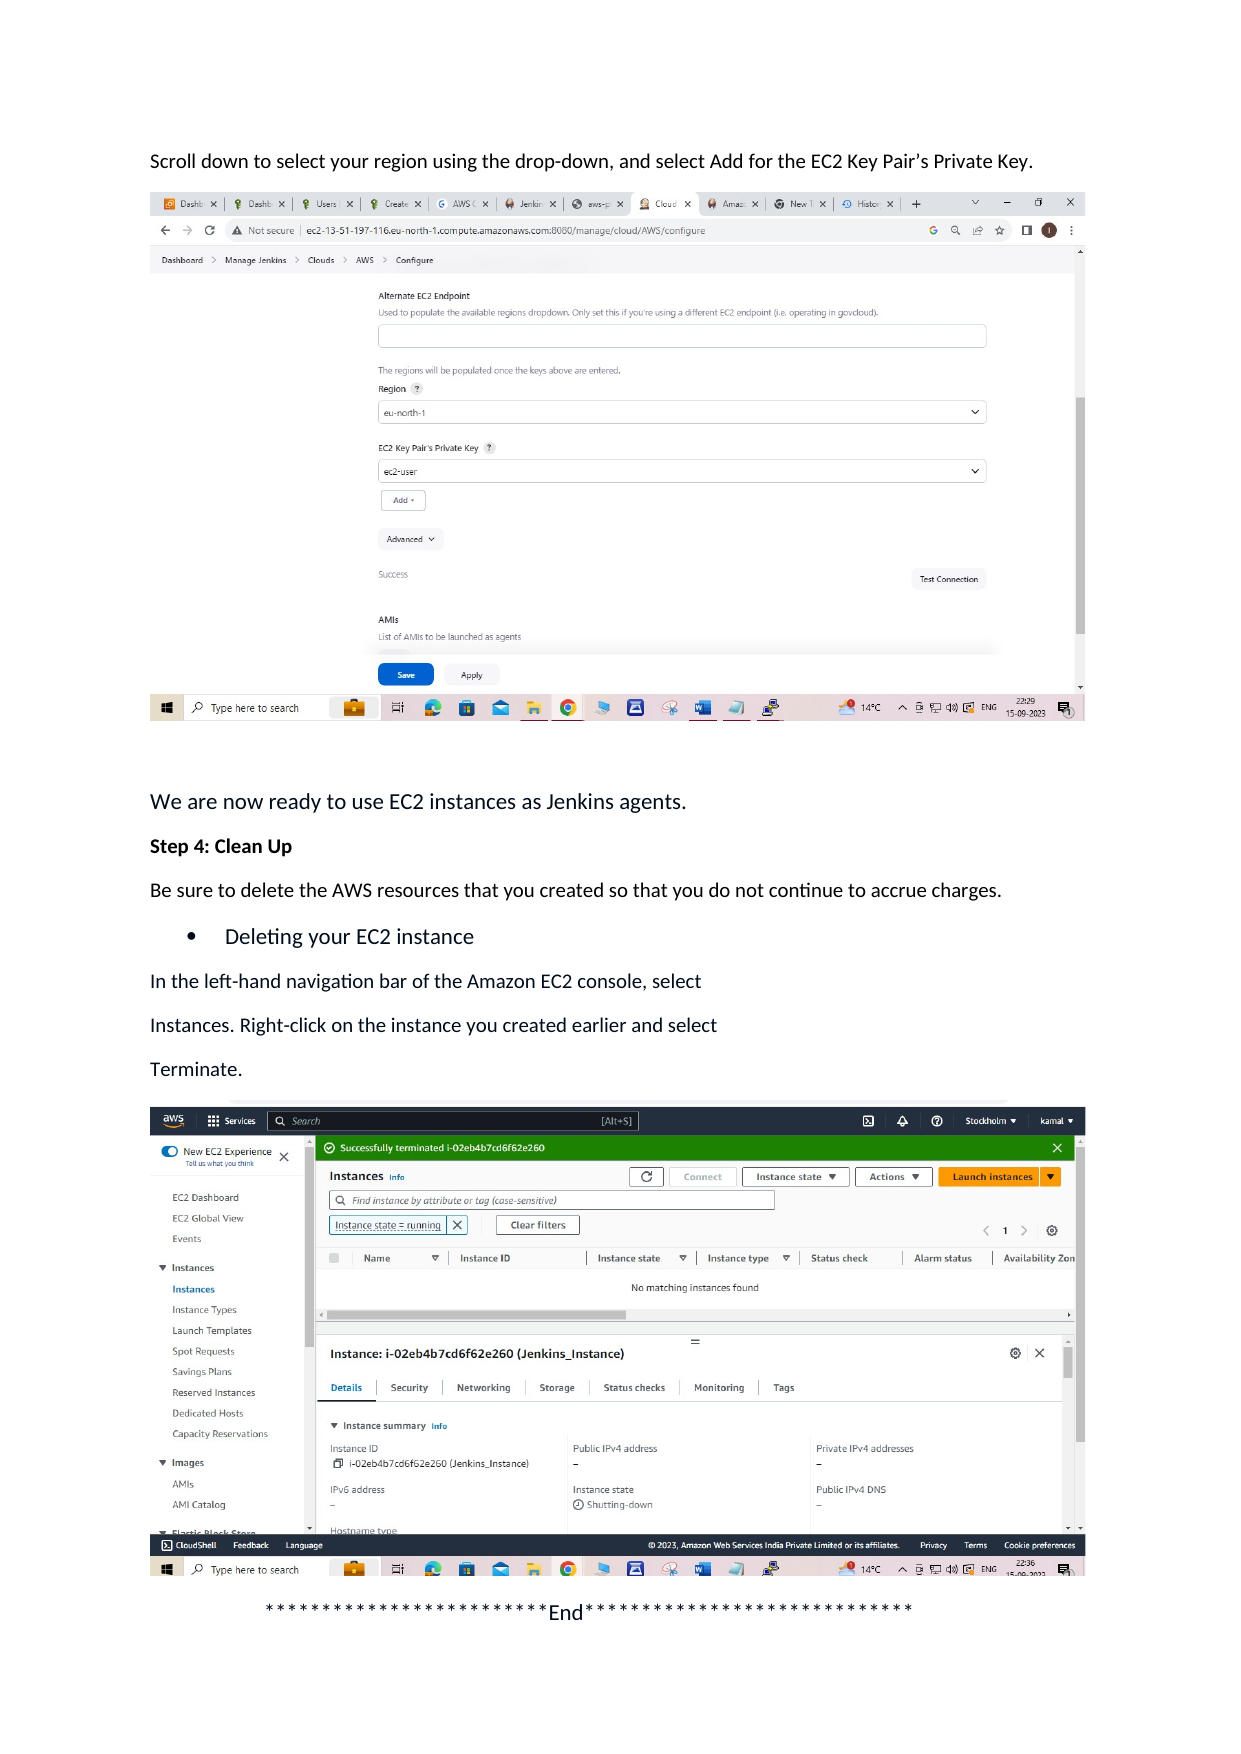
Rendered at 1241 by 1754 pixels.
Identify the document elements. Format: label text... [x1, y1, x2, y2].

picture [150, 1100, 1086, 1576]
text Scroll down to select your region using the drop-down, and select Add for the EC2 Key Pair’s Private Key. [150, 148, 1178, 174]
text *************************End***************************** [263, 1598, 1178, 1626]
text We are now ready to use EC2 instances as Jenkins agents. [150, 787, 1178, 815]
text Be sure to delete the AWS resources that you created so that you do not continue to accrue charges. [150, 877, 1178, 903]
text In the left-hand navigation bar of the Amazon EC2 console, select Instances. Right-click on the instance you created earlier and select Terminate. [150, 968, 788, 1082]
text Step 4: Clean Up [150, 833, 1178, 858]
list Deleting your EC2 instance [187, 922, 1178, 950]
picture [150, 192, 1085, 721]
